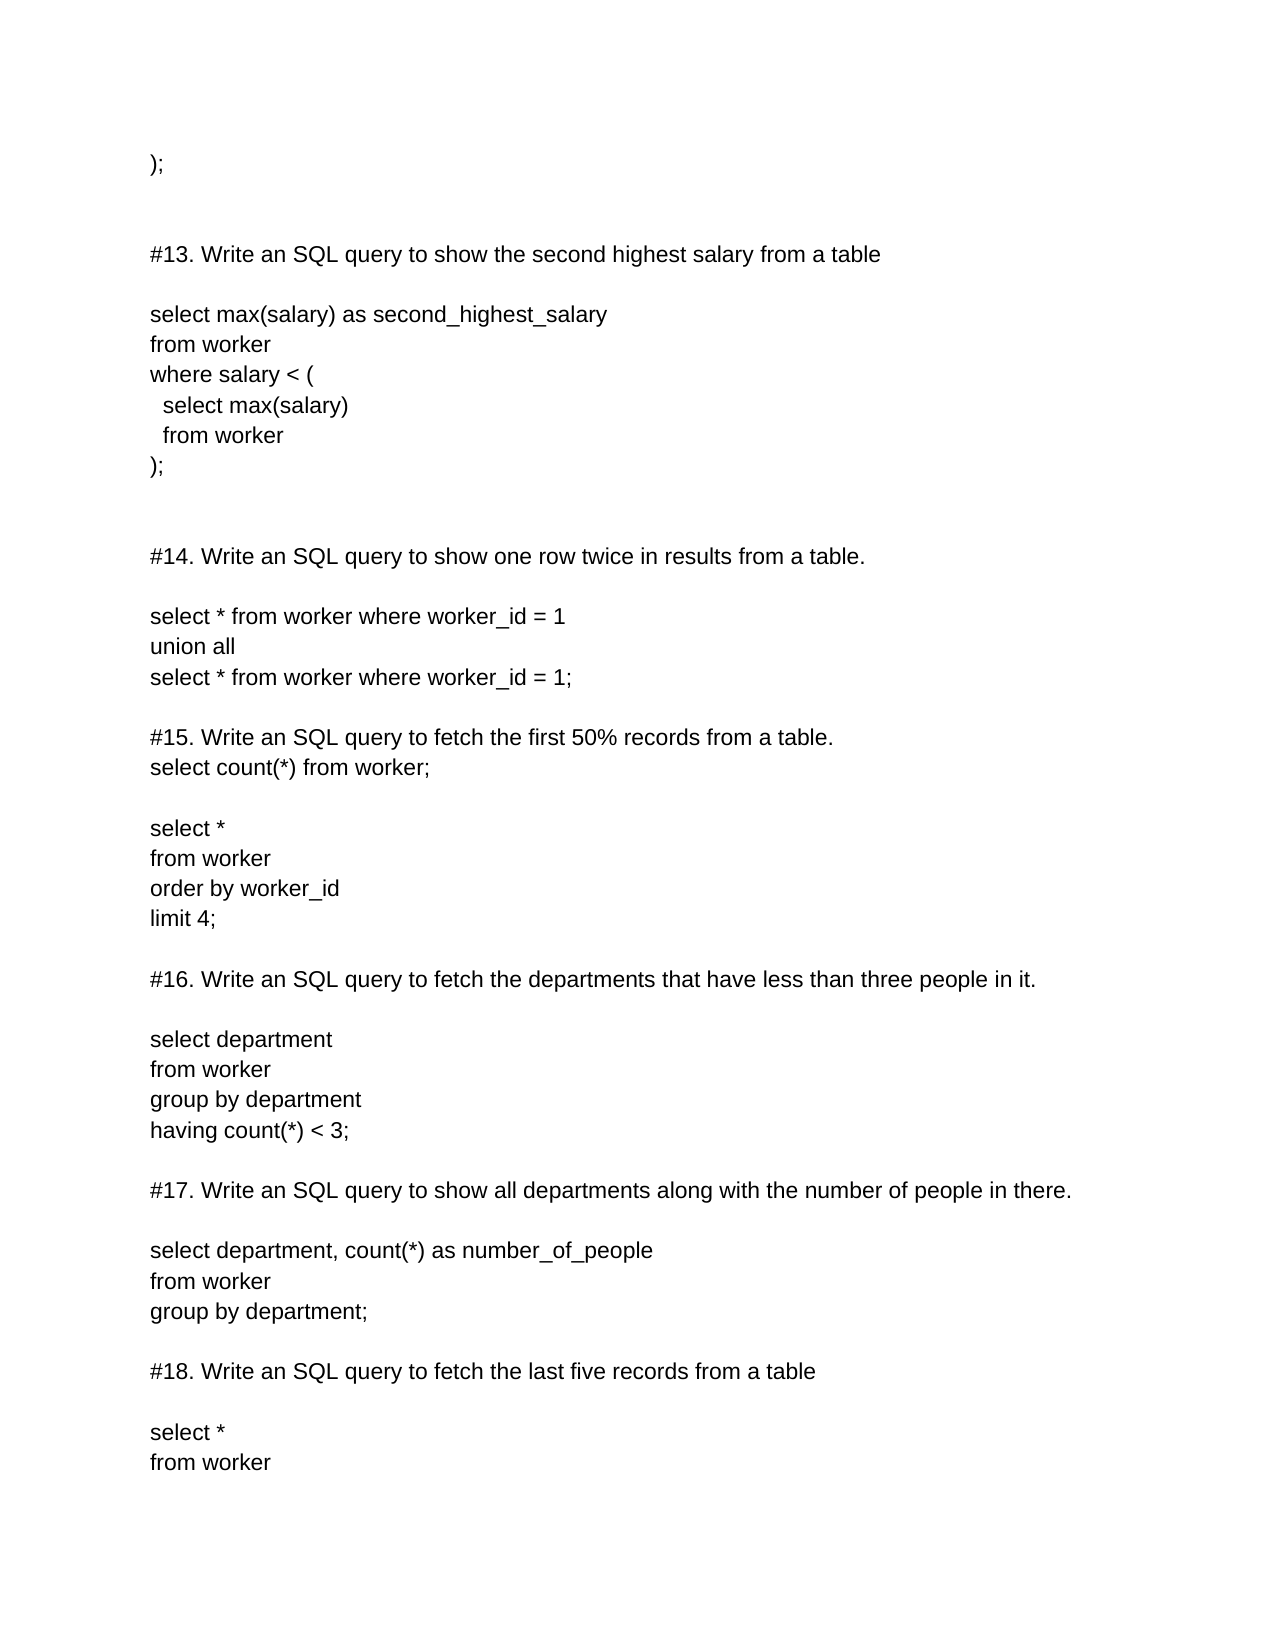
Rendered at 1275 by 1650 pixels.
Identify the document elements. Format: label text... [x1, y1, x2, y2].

text #15. Write an SQL query to fetch the first 50% records from a table. [150, 724, 1125, 750]
text select * from worker where worker_id = 1; [150, 663, 1125, 690]
text from worker [150, 1449, 1125, 1475]
text #14. Write an SQL query to show one row twice in results from a table. [150, 543, 1125, 569]
text group by department; [150, 1298, 1125, 1324]
text select max(salary) as second_highest_salary [150, 301, 1125, 327]
text from worker [150, 1056, 1125, 1083]
text select max(salary) [150, 392, 1125, 418]
text order by worker_id [150, 875, 1125, 901]
text select count(*) from worker; [150, 754, 1125, 781]
text select department [150, 1026, 1125, 1052]
text select department, count(*) as number_of_people [150, 1237, 1125, 1264]
text limit 4; [150, 905, 1125, 932]
text from worker [150, 331, 1125, 358]
text from worker [150, 1268, 1125, 1294]
text select * from worker where worker_id = 1 [150, 603, 1125, 629]
text #13. Write an SQL query to show the second highest salary from a table [150, 241, 1125, 267]
text union all [150, 633, 1125, 660]
text from worker [150, 845, 1125, 871]
text #16. Write an SQL query to fetch the departments that have less than three people in it. [150, 966, 1125, 992]
text #17. Write an SQL query to show all departments along with the number of people in there. [150, 1177, 1125, 1203]
text select * [150, 1419, 1125, 1445]
text group by department [150, 1086, 1125, 1113]
text select * [150, 814, 1125, 841]
text #18. Write an SQL query to fetch the last five records from a table [150, 1358, 1125, 1385]
text having count(*) < 3; [150, 1117, 1125, 1143]
text ); [150, 452, 1125, 478]
text where salary < ( [150, 361, 1125, 388]
text from worker [150, 422, 1125, 448]
text ); [150, 150, 1125, 176]
